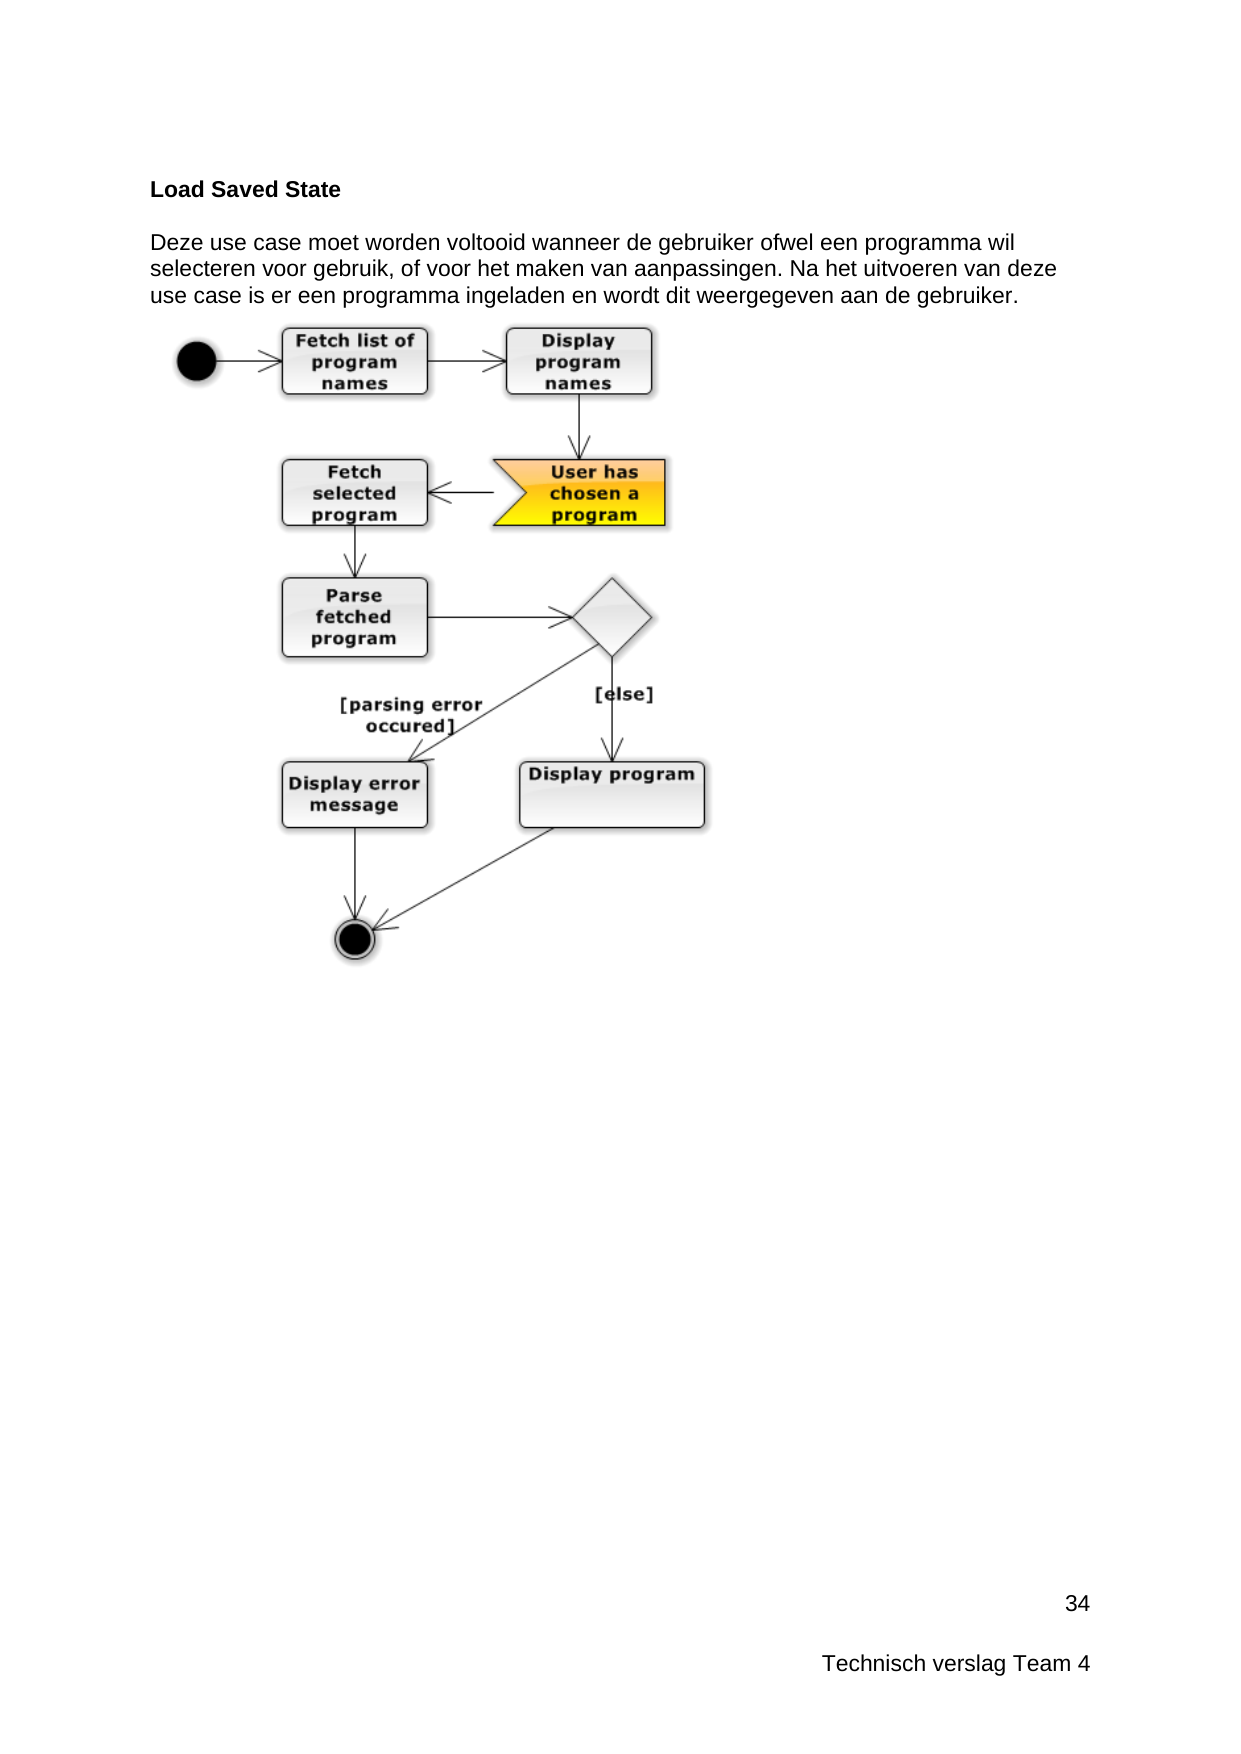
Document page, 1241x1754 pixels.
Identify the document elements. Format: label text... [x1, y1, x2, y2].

text Deze use case moet worden voltooid wanneer de gebruiker ofwel een programma wil selecteren voor gebruik, of voor het maken van aanpassingen. Na het uitvoeren van deze use case is er een programma ingeladen en wordt dit weergegeven aan de gebruiker. [150, 229, 1090, 308]
picture [150, 308, 725, 1011]
text Load Saved State [150, 176, 1090, 203]
